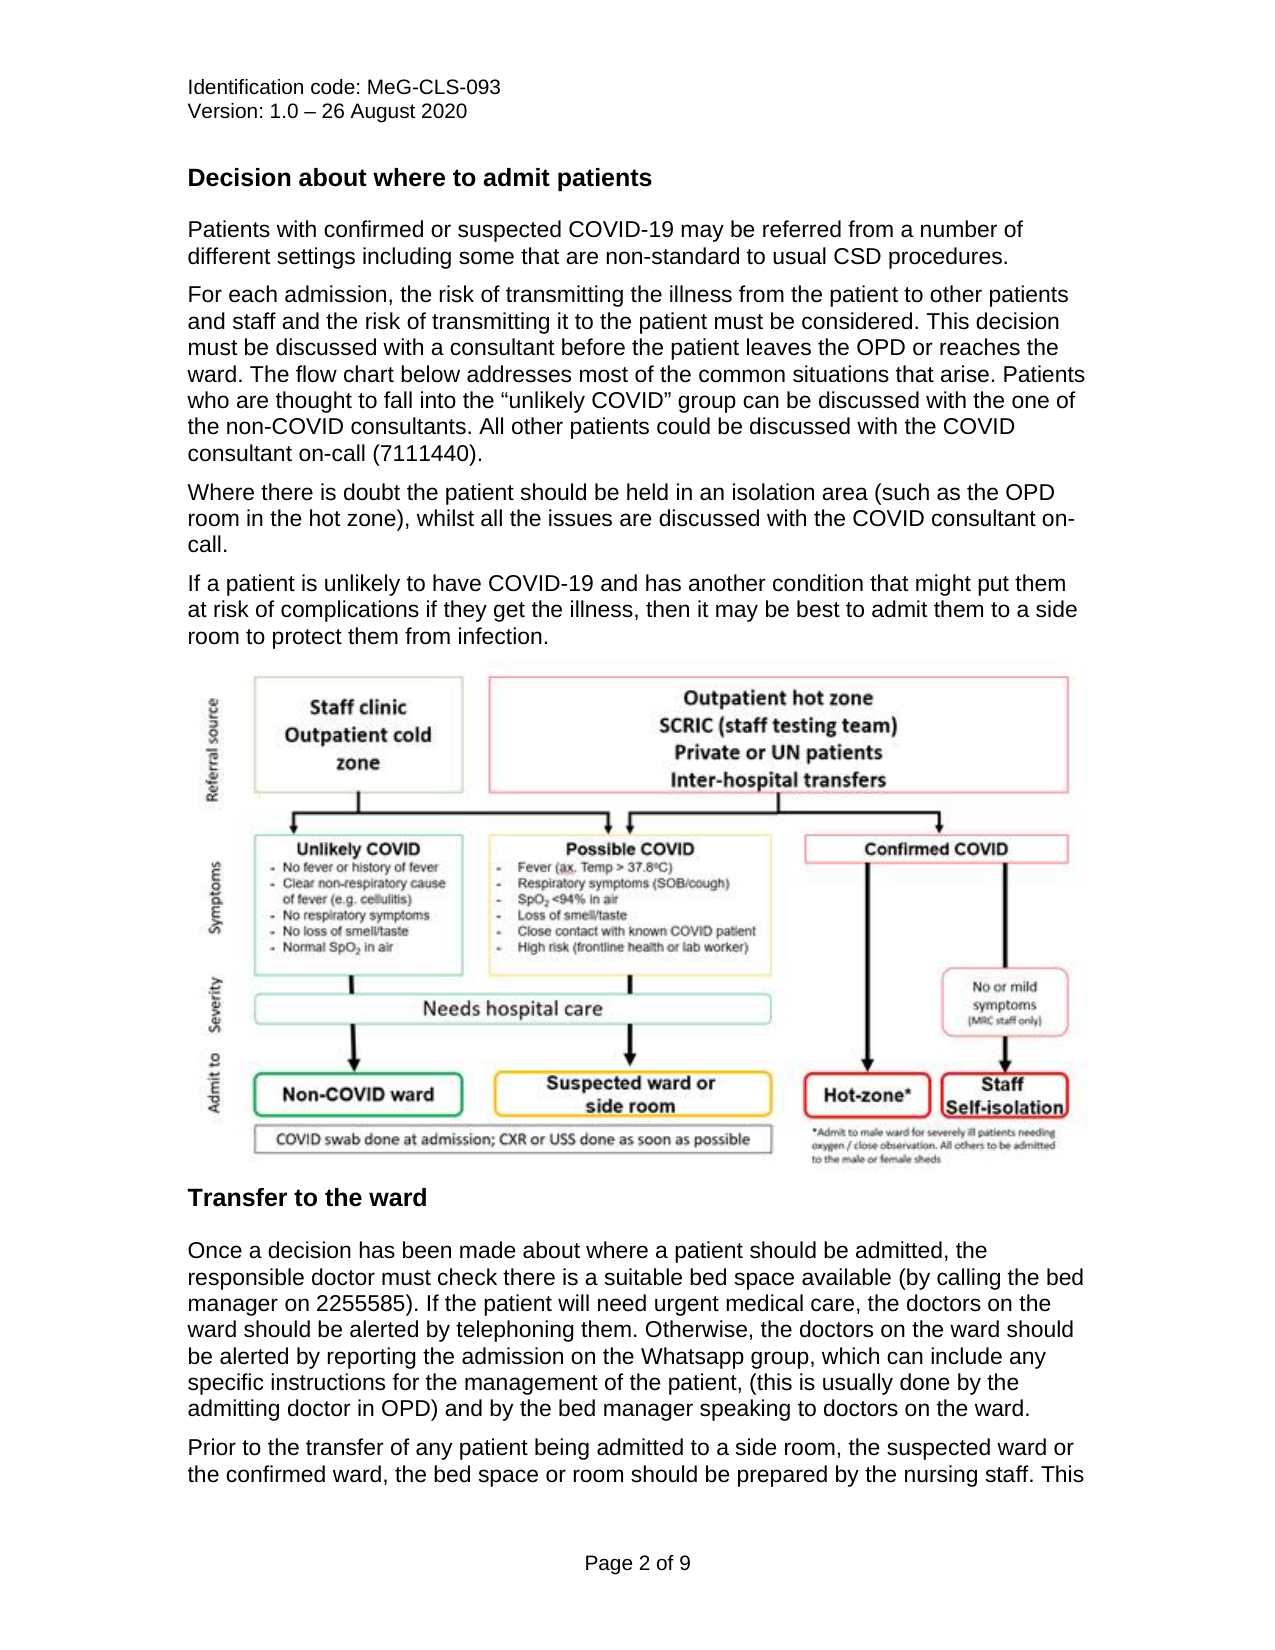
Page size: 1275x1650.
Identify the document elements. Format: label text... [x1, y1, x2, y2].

text Patients with confirmed or suspected COVID-19 may be referred from a number of different settings including some that are non-standard to usual CSD procedures. [187, 216, 1087, 269]
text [187, 1434, 1087, 1487]
picture [187, 661, 1088, 1171]
subtitle Decision about where to admit patients [187, 162, 1087, 191]
subtitle Transfer to the ward [187, 1183, 1087, 1212]
text For each admission, the risk of transmitting the illness from the patient to other patients and staff and the risk of transmitting it to the patient must be considered. This decision must be discussed with a consultant before the patient leaves the OPD or reaches the ward. The flow chart below addresses most of the common situations that arise. Patients who are thought to fall into the “unlikely COVID” group can be discussed with the one of the non-COVID consultants. All other patients could be discussed with the COVID consultant on-call (7111440). [187, 281, 1087, 466]
text Once a decision has been made about where a patient should be admitted, the responsible doctor must check there is a suitable bed space available (by calling the bed manager on 2255585). If the patient will need urgent medical care, the doctors on the ward should be alerted by telephoning them. Otherwise, the doctors on the ward should be alerted by reporting the admission on the Whatsapp group, which can include any specific instructions for the management of the patient, (this is usually done by the admitting doctor in OPD) and by the bed manager speaking to doctors on the ward. [187, 1237, 1087, 1422]
text Where there is doubt the patient should be held in an isolation area (such as the OPD room in the hot zone), whilst all the issues are discussed with the COVID consultant on-call. [187, 478, 1087, 557]
text If a patient is unlikely to have COVID-19 and has another condition that might put them at risk of complications if they get the illness, then it may be best to admit them to a side room to protect them from infection. [187, 570, 1087, 649]
